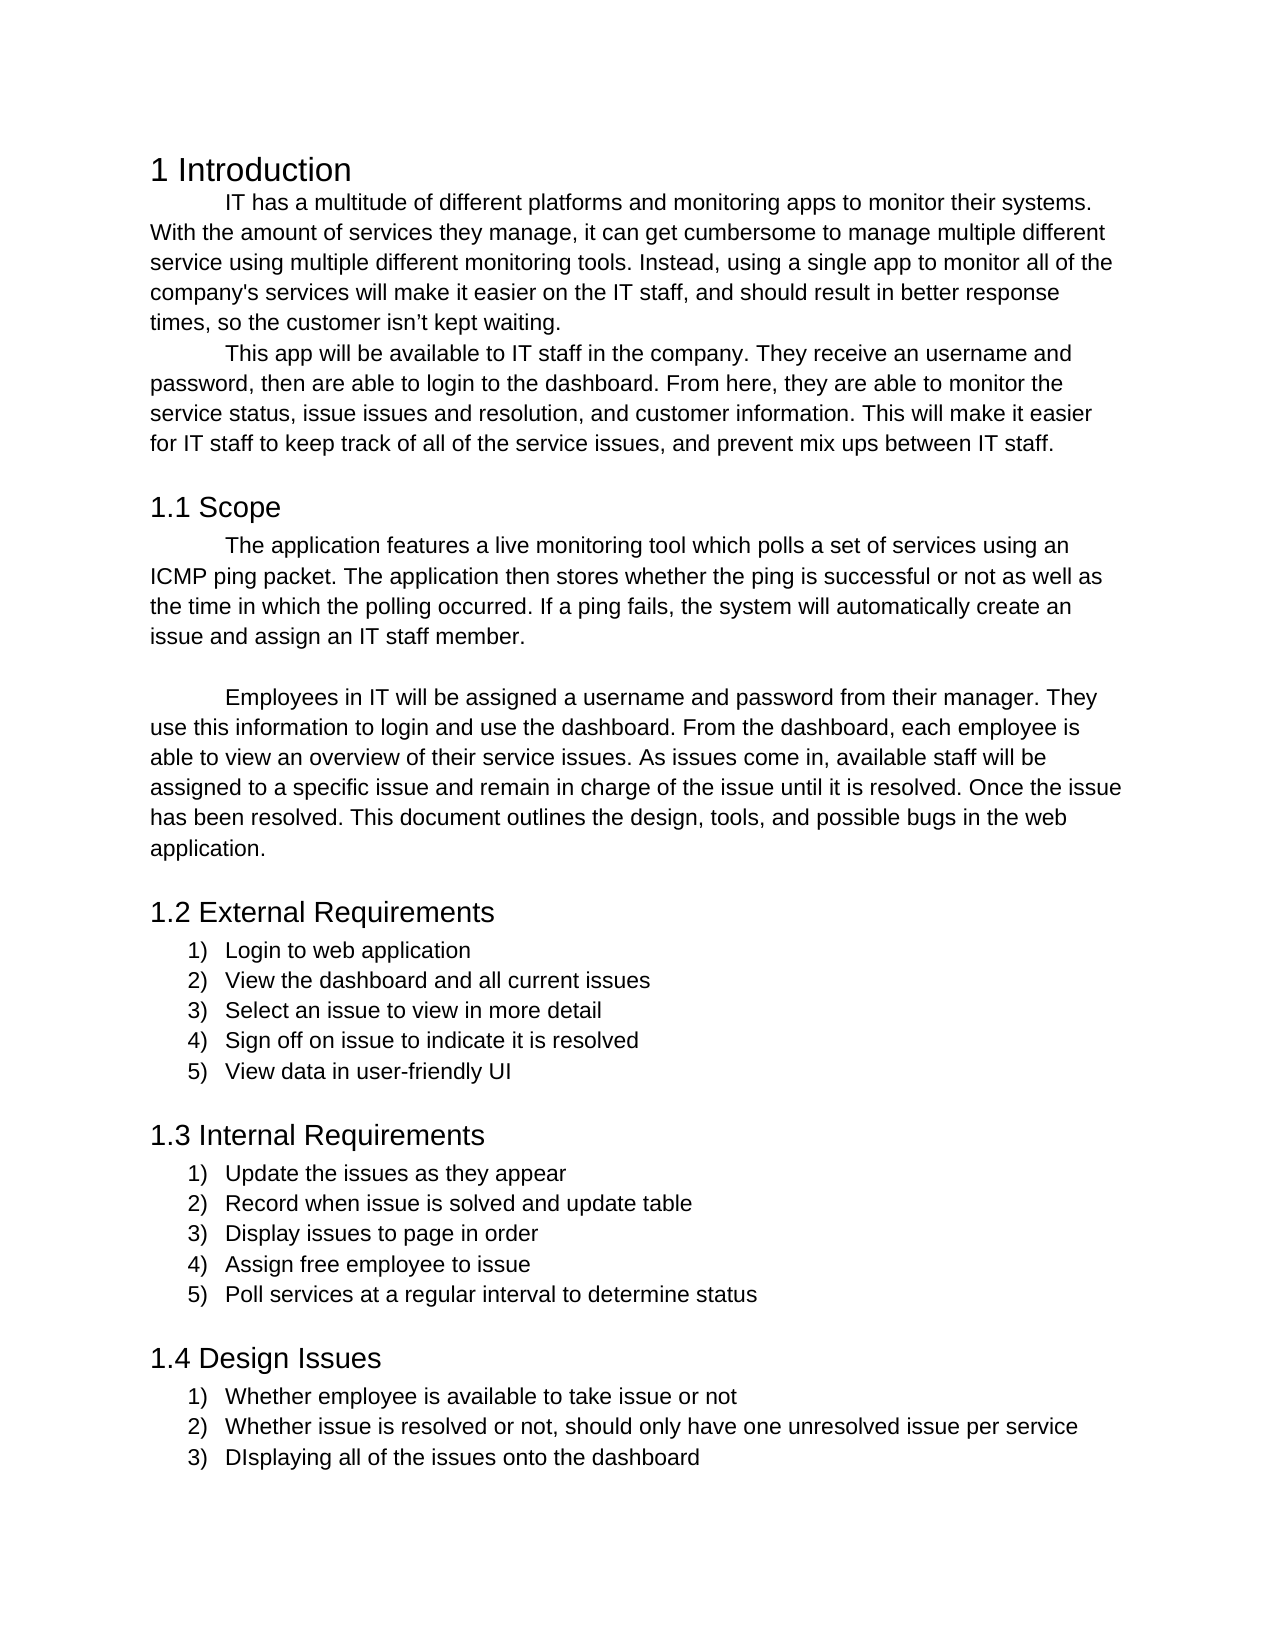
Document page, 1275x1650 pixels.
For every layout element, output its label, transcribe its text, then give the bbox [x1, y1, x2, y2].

text Employees in IT will be assigned a username and password from their manager. They use this information to login and use the dashboard. From the dashboard, each employee is able to view an overview of their service issues. As issues come in, available staff will be assigned to a specific issue and remain in charge of the issue until it is resolved. Once the issue has been resolved. This document outlines the design, tools, and possible bugs in the web application. [150, 683, 1125, 861]
text This app will be available to IT staff in the company. They receive an username and password, then are able to login to the dashboard. From here, they are able to monitor the service status, issue issues and resolution, and customer information. This will make it easier for IT staff to keep track of all of the service issues, and prevent mix ups between IT staff. [150, 339, 1125, 456]
list Sign off on issue to indicate it is resolved [187, 1027, 1125, 1054]
list Update the issues as they appear [187, 1160, 1125, 1186]
subtitle 1.3 Internal Requirements [150, 1118, 1125, 1152]
text IT has a multitude of different platforms and monitoring apps to monitor their systems. With the amount of services they manage, it can get cumbersome to manage multiple different service using multiple different monitoring tools. Instead, using a single app to monitor all of the company's services will make it easier on the IT staff, and should result in better response times, so the customer isn’t kept waiting. [150, 188, 1125, 336]
subtitle 1.4 Design Issues [150, 1341, 1125, 1375]
list Login to web application [187, 937, 1125, 963]
list DIsplaying all of the issues onto the dashboard [187, 1443, 1125, 1470]
list View data in user-friendly UI [187, 1058, 1125, 1084]
list Whether issue is resolved or not, should only have one unresolved issue per service [187, 1413, 1125, 1439]
subtitle 1.1 Scope [150, 491, 1125, 524]
list Assign free employee to issue [187, 1251, 1125, 1277]
subtitle 1 Introduction [150, 150, 1125, 188]
list Whether employee is available to take issue or not [187, 1383, 1125, 1409]
subtitle 1.2 External Requirements [150, 895, 1125, 928]
list Record when issue is solved and update table [187, 1190, 1125, 1216]
list Select an issue to view in more detail [187, 997, 1125, 1023]
text The application features a live monitoring tool which polls a set of services using an ICMP ping packet. The application then stores whether the ping is successful or not as well as the time in which the polling occurred. If a ping fails, the system will automatically create an issue and assign an IT staff member. [150, 532, 1125, 649]
list Poll services at a regular interval to determine status [187, 1281, 1125, 1307]
list Display issues to page in order [187, 1220, 1125, 1247]
list View the dashboard and all current issues [187, 967, 1125, 993]
